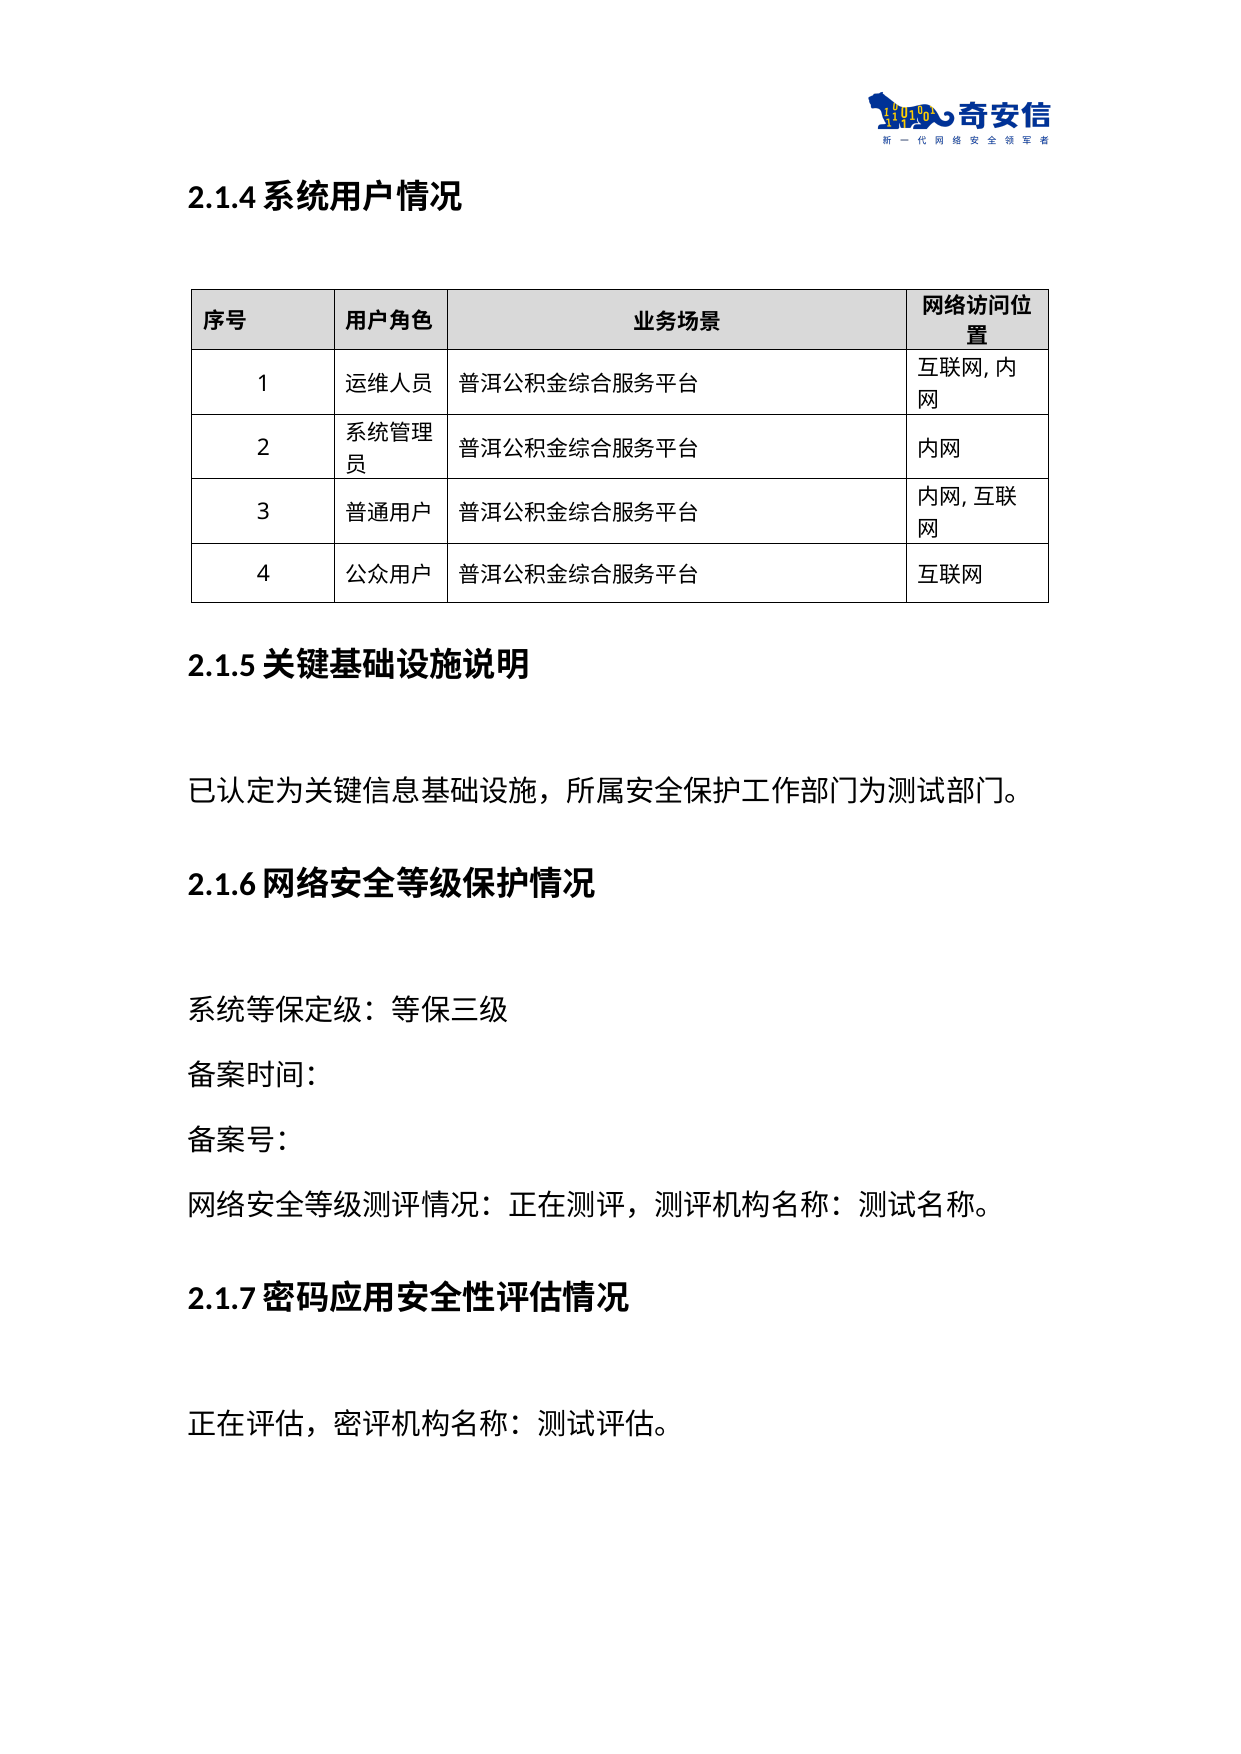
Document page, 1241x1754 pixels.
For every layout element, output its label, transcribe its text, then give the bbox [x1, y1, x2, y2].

text 已认定为关键信息基础设施，所属安全保护工作部门为测试部门。 [187, 757, 1053, 822]
table_cell 内网 [907, 415, 1048, 478]
table_cell [192, 544, 334, 602]
table_cell 运维人员 [335, 350, 447, 414]
subtitle 2.1.5关键基础设施说明 [187, 630, 1053, 695]
text 网络安全等级测评情况：正在测评，测评机构名称：测试名称。 [187, 1171, 1053, 1236]
table_header 网络访问位置 [907, 290, 1048, 349]
table_cell 普通用户 [335, 479, 447, 543]
table_cell 普洱公积金综合服务平台 [448, 544, 906, 602]
table_cell 内网, 互联网 [907, 479, 1048, 543]
table_cell 普洱公积金综合服务平台 [448, 415, 906, 478]
table_header 序号 [192, 290, 334, 349]
table_header 用户角色 [335, 290, 447, 349]
subtitle 2.1.6网络安全等级保护情况 [187, 849, 1053, 914]
text 备案号： [187, 1106, 1053, 1171]
table_cell [192, 350, 334, 414]
table_cell 互联网 [907, 544, 1048, 602]
subtitle 2.1.7密码应用安全性评估情况 [187, 1263, 1053, 1328]
table_cell 系统管理员 [335, 415, 447, 478]
text 备案时间： [187, 1041, 1053, 1106]
table_cell 普洱公积金综合服务平台 [448, 479, 906, 543]
table_cell 普洱公积金综合服务平台 [448, 350, 906, 414]
table_cell 公众用户 [335, 544, 447, 602]
picture [866, 90, 1053, 148]
text 正在评估，密评机构名称：测试评估。 [187, 1389, 1053, 1454]
table_cell [192, 479, 334, 543]
table_cell [192, 415, 334, 478]
subtitle 2.1.4系统用户情况 [187, 162, 1053, 227]
table_header 业务场景 [448, 290, 906, 349]
table_cell 互联网, 内网 [907, 350, 1048, 414]
text 系统等保定级：等保三级 [187, 976, 1053, 1041]
